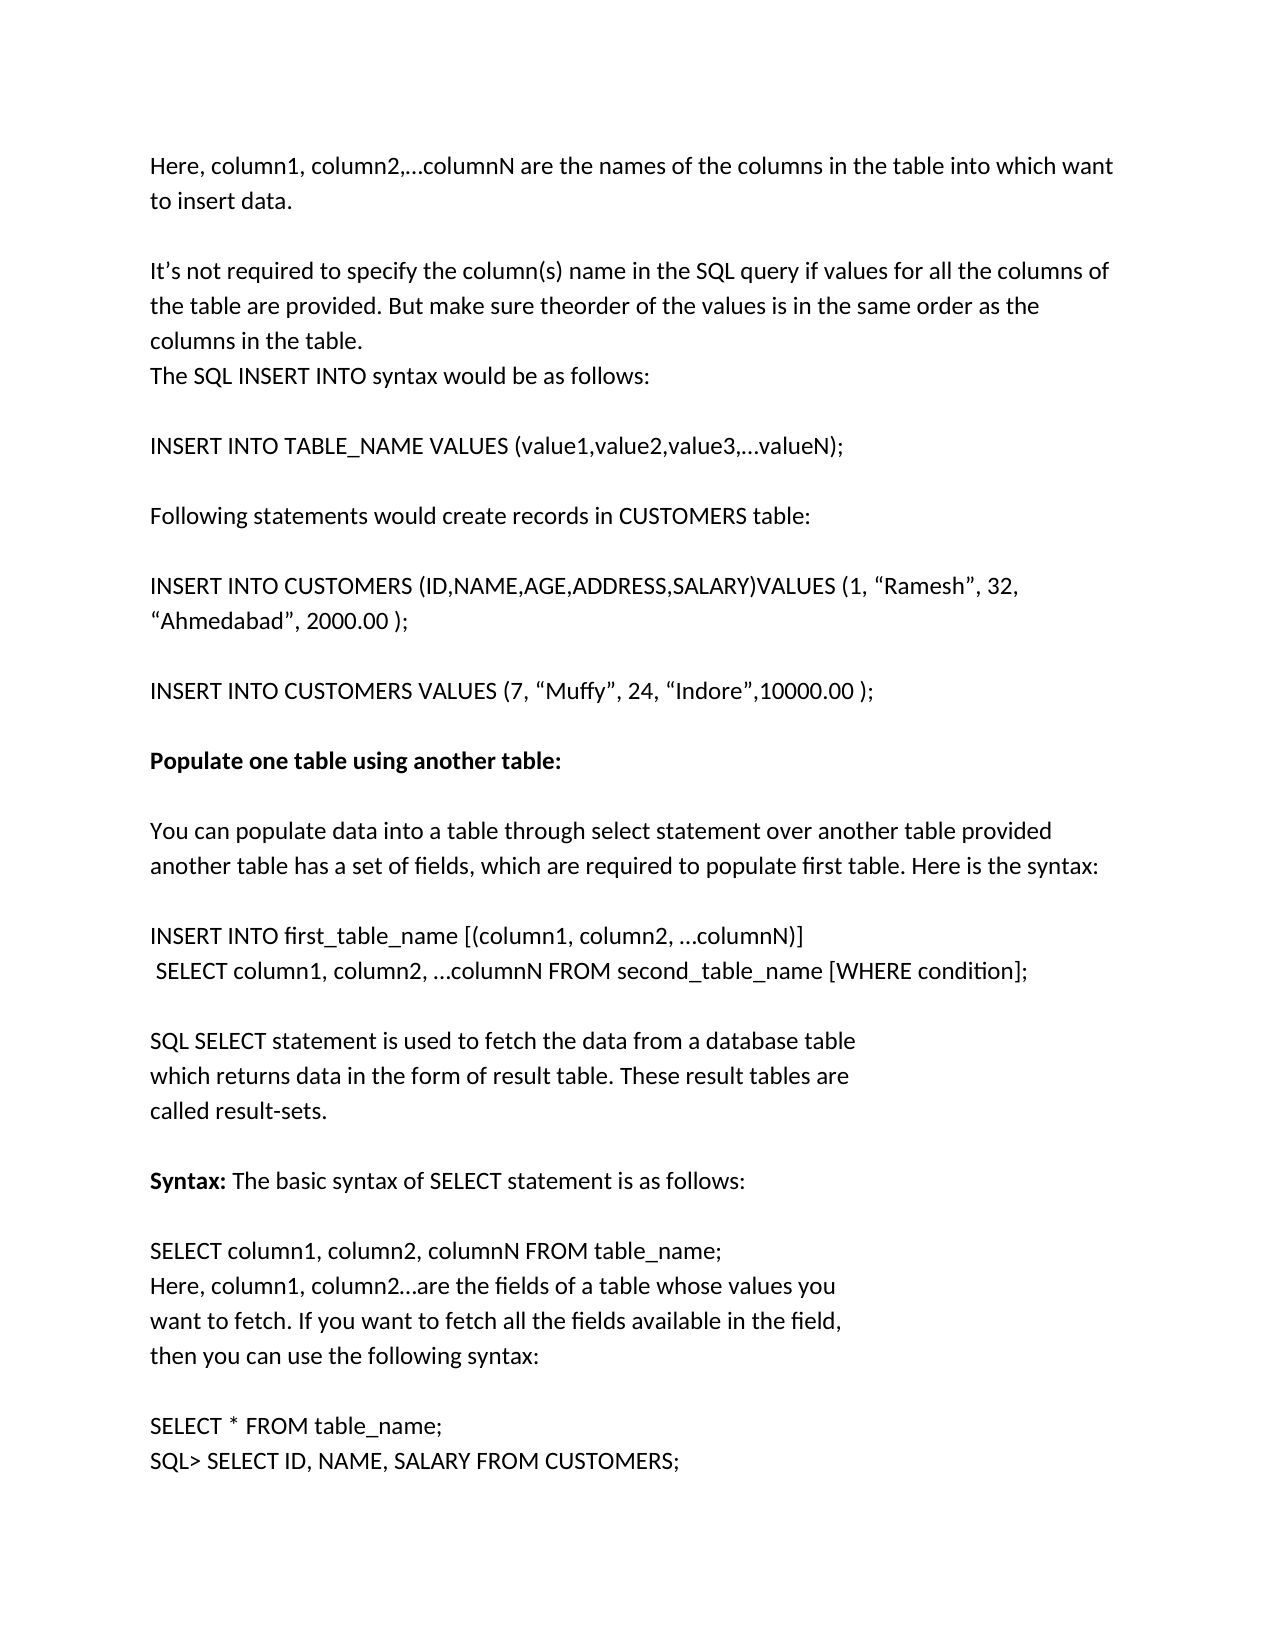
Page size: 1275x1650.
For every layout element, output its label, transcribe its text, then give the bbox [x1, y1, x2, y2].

text SELECT * FROM table_name; [150, 1410, 1125, 1441]
text SELECT column1, column2, …columnN FROM second_table_name [WHERE condition]; [150, 955, 1125, 986]
text Here, column1, column2…are the fields of a table whose values you [150, 1270, 1125, 1301]
text Here, column1, column2,…columnN are the names of the columns in the table into which want to insert data. [150, 150, 1125, 216]
text SQL> SELECT ID, NAME, SALARY FROM CUSTOMERS; [150, 1445, 1125, 1476]
text want to fetch. If you want to fetch all the fields available in the field, [150, 1305, 1125, 1336]
text then you can use the following syntax: [150, 1340, 1125, 1371]
text Populate one table using another table: [150, 745, 1125, 776]
text which returns data in the form of result table. These result tables are [150, 1060, 1125, 1091]
text It’s not required to specify the column(s) name in the SQL query if values for all the columns of the table are provided. But make sure theorder of the values is in the same order as the columns in the table. [150, 255, 1125, 356]
text The SQL INSERT INTO syntax would be as follows: [150, 360, 1125, 391]
text Syntax: The basic syntax of SELECT statement is as follows: [150, 1165, 1125, 1196]
text called result-sets. [150, 1095, 1125, 1126]
text INSERT INTO TABLE_NAME VALUES (value1,value2,value3,…valueN); [150, 430, 1125, 461]
text Following statements would create records in CUSTOMERS table: [150, 500, 1125, 531]
text You can populate data into a table through select statement over another table provided another table has a set of fields, which are required to populate first table. Here is the syntax: [150, 815, 1125, 881]
text SELECT column1, column2, columnN FROM table_name; [150, 1235, 1125, 1266]
text INSERT INTO CUSTOMERS VALUES (7, “Muffy”, 24, “Indore”,10000.00 ); [150, 675, 1125, 706]
text SQL SELECT statement is used to fetch the data from a database table [150, 1025, 1125, 1056]
text INSERT INTO first_table_name [(column1, column2, …columnN)] [150, 920, 1125, 951]
text INSERT INTO CUSTOMERS (ID,NAME,AGE,ADDRESS,SALARY)VALUES (1, “Ramesh”, 32, “Ahmedabad”, 2000.00 ); [150, 570, 1125, 636]
